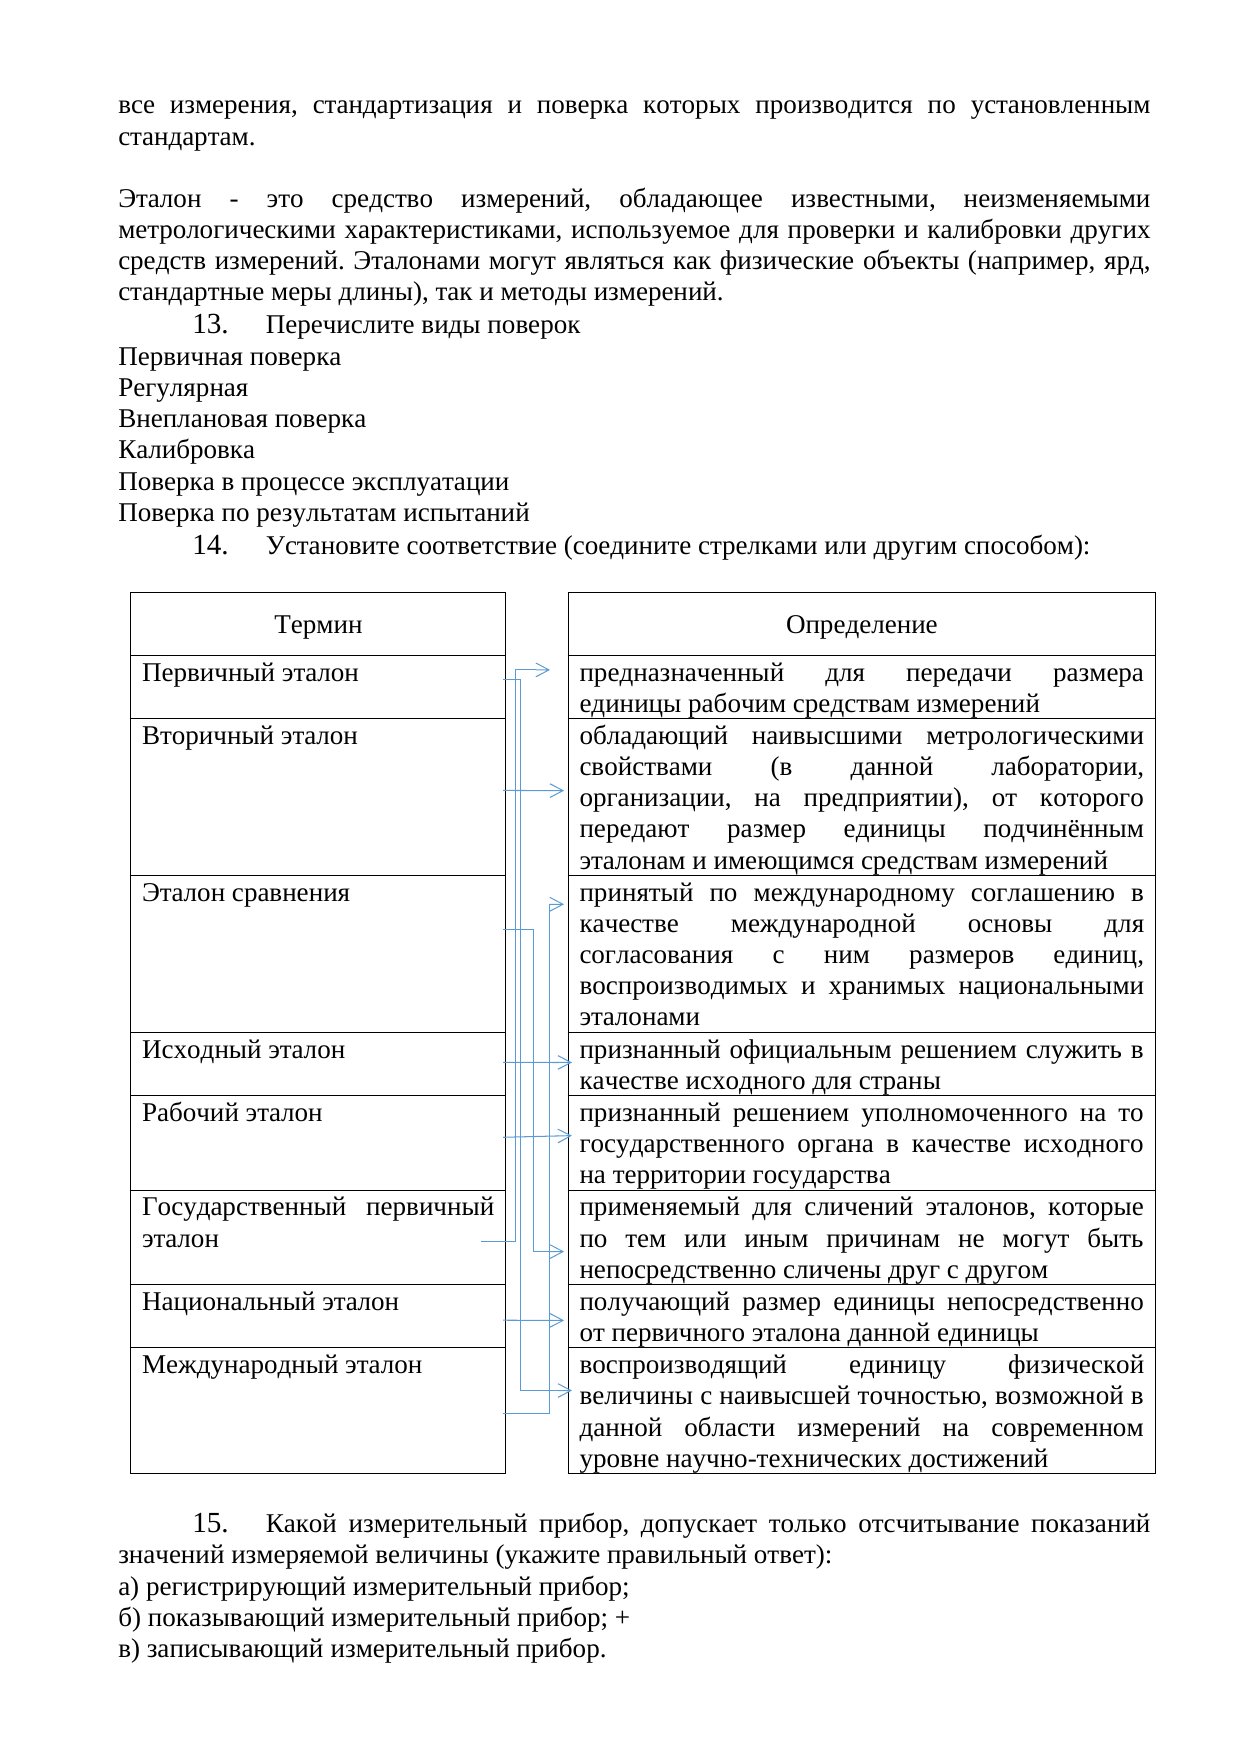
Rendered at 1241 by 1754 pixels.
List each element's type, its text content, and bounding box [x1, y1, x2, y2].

table_cell [550, 1095, 568, 1135]
table_cell Вторичный эталон [131, 719, 505, 875]
list Какой измерительный прибор, допускает только отсчитывание показаний значений измеряемой величины (укажите правильный ответ): [118, 1505, 1152, 1570]
table_cell [516, 1063, 520, 1095]
table_cell [534, 1063, 549, 1095]
table_cell [506, 655, 568, 718]
table_cell [550, 1190, 568, 1284]
table_cell [521, 1095, 533, 1136]
table_cell [506, 1138, 515, 1189]
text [118, 89, 1152, 151]
table_cell [506, 1063, 515, 1095]
table_cell [550, 1284, 568, 1347]
table_cell [516, 1032, 520, 1061]
text Первичная поверка [118, 340, 1152, 371]
table_cell [534, 1137, 549, 1189]
table_cell признанный официальным решением служить в качестве исходного для страны [569, 1033, 1155, 1095]
table_cell Первичный эталон [131, 656, 505, 718]
table_cell [506, 1095, 515, 1136]
text а) регистрирующий измерительный прибор; [118, 1570, 1152, 1601]
table_cell [506, 718, 515, 789]
table_cell [521, 875, 568, 1032]
text Внеплановая поверка [118, 402, 1152, 434]
table_cell [506, 1347, 549, 1413]
text б) показывающий измерительный прибор; + [118, 1601, 1152, 1632]
text Калибровка [118, 434, 1152, 465]
table_cell Эталон сравнения [131, 876, 505, 1032]
table_header Термин [131, 593, 505, 655]
table_cell [521, 1032, 533, 1061]
text Регулярная [118, 371, 1152, 402]
table_cell [506, 1190, 520, 1284]
text Эталон - это средство измерений, обладающее известными, неизменяемыми метрологическими характеристиками, используемое для проверки и калибровки других средств измерений. Эталонами могут являться как физические объекты (например, ярд, стандартные меры длины), так и методы измерений. [118, 182, 1152, 307]
table_cell [516, 930, 520, 1032]
table_cell [506, 1391, 568, 1473]
table_cell Государственный первичный эталон [131, 1191, 505, 1284]
table_cell обладающий наивысшими метрологическими свойствами (в данной лаборатории, организации, на предприятии), от которого передают размер единицы подчинённым эталонам и имеющимся средствам измерений [569, 719, 1155, 875]
text Поверка по результатам испытаний [118, 496, 1152, 527]
table_cell [550, 1063, 568, 1095]
text Поверка в процессе эксплуатации [118, 465, 1152, 496]
table_cell [521, 718, 568, 875]
table_cell [534, 1095, 549, 1135]
table_cell [550, 1137, 568, 1189]
list Установите соответствие (соедините стрелками или другим способом): [118, 527, 1152, 561]
table_cell [506, 1321, 520, 1347]
table_cell [521, 1138, 533, 1189]
table_cell [506, 1284, 520, 1319]
table_cell [521, 1063, 533, 1095]
table_cell Национальный эталон [131, 1285, 505, 1347]
list Перечислите виды поверок [118, 307, 1152, 340]
table_cell [516, 792, 520, 875]
table_cell признанный решением уполномоченного на то государственного органа в качестве исходного на территории государства [569, 1096, 1155, 1189]
table_cell [506, 791, 515, 875]
table_cell Исходный эталон [131, 1033, 505, 1095]
table_cell [550, 1347, 568, 1390]
table_cell [506, 875, 515, 929]
table_header [506, 592, 568, 655]
text в) записывающий измерительный прибор. [118, 1632, 1152, 1663]
table_cell принятый по международному соглашению в качестве международной основы для согласования с ним размеров единиц, воспроизводимых и хранимых национальными эталонами [569, 876, 1155, 1032]
table_cell [521, 1190, 549, 1284]
table_cell [521, 1321, 549, 1347]
table_cell [506, 1032, 515, 1061]
table_cell применяемый для сличений эталонов, которые по тем или иным причинам не могут быть непосредственно сличены друг с другом [569, 1191, 1155, 1284]
table_cell [534, 1032, 549, 1061]
table_cell Международный эталон [131, 1348, 505, 1473]
table_cell предназначенный для передачи размера единицы рабочим средствам измерений [569, 656, 1155, 718]
table_cell [516, 718, 520, 789]
table_cell воспроизводящий единицу физической величины с наивысшей точностью, возможной в данной области измерений на современном уровне научно-технических достижений [569, 1348, 1155, 1473]
table_header Определение [569, 593, 1155, 655]
table_cell [516, 1095, 520, 1136]
table_cell [550, 1032, 568, 1061]
table_cell [521, 1284, 549, 1319]
table_cell [506, 930, 515, 1032]
table_cell получающий размер единицы непосредственно от первичного эталона данной единицы [569, 1285, 1155, 1347]
table_cell Рабочий эталон [131, 1096, 505, 1189]
table_cell [516, 875, 520, 929]
table_cell [516, 1138, 520, 1189]
